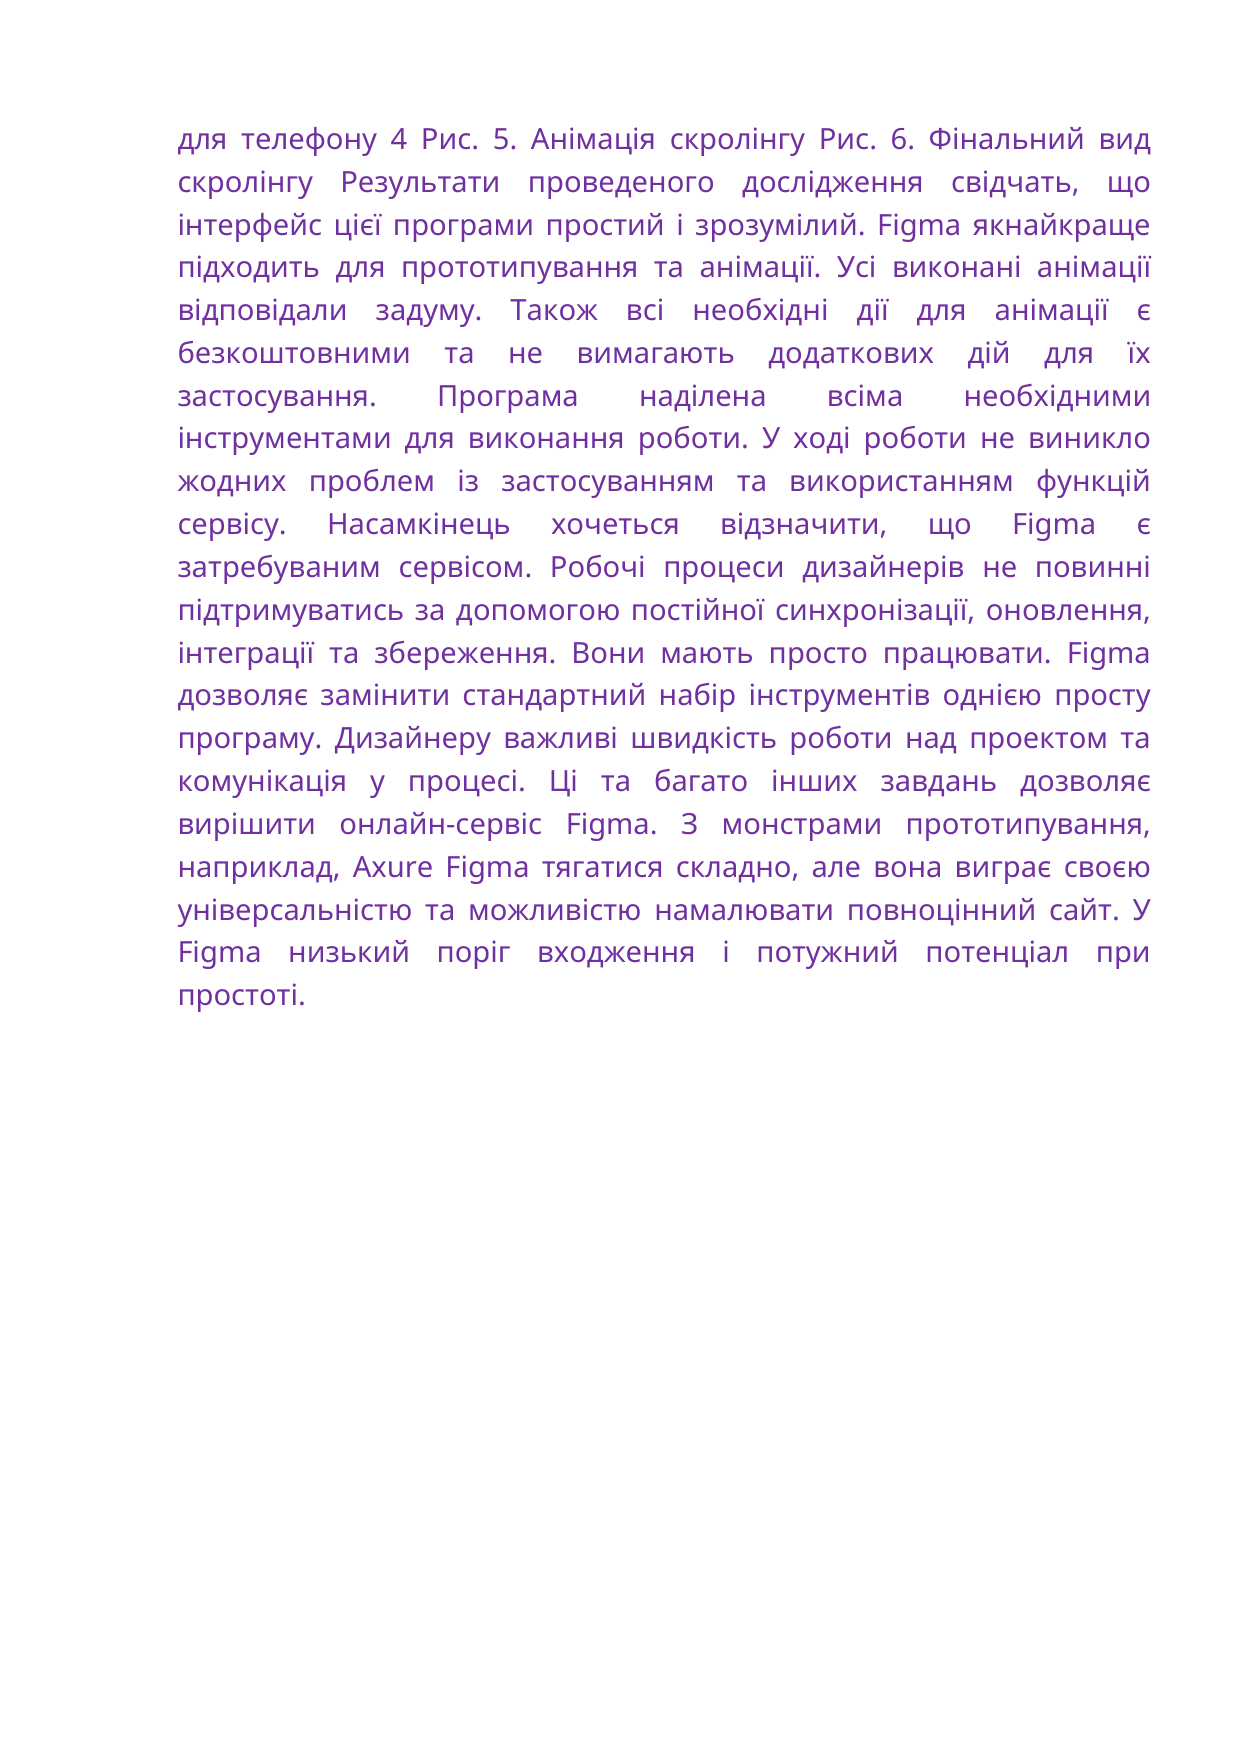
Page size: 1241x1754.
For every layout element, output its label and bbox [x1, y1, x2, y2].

text [177, 118, 1152, 1014]
